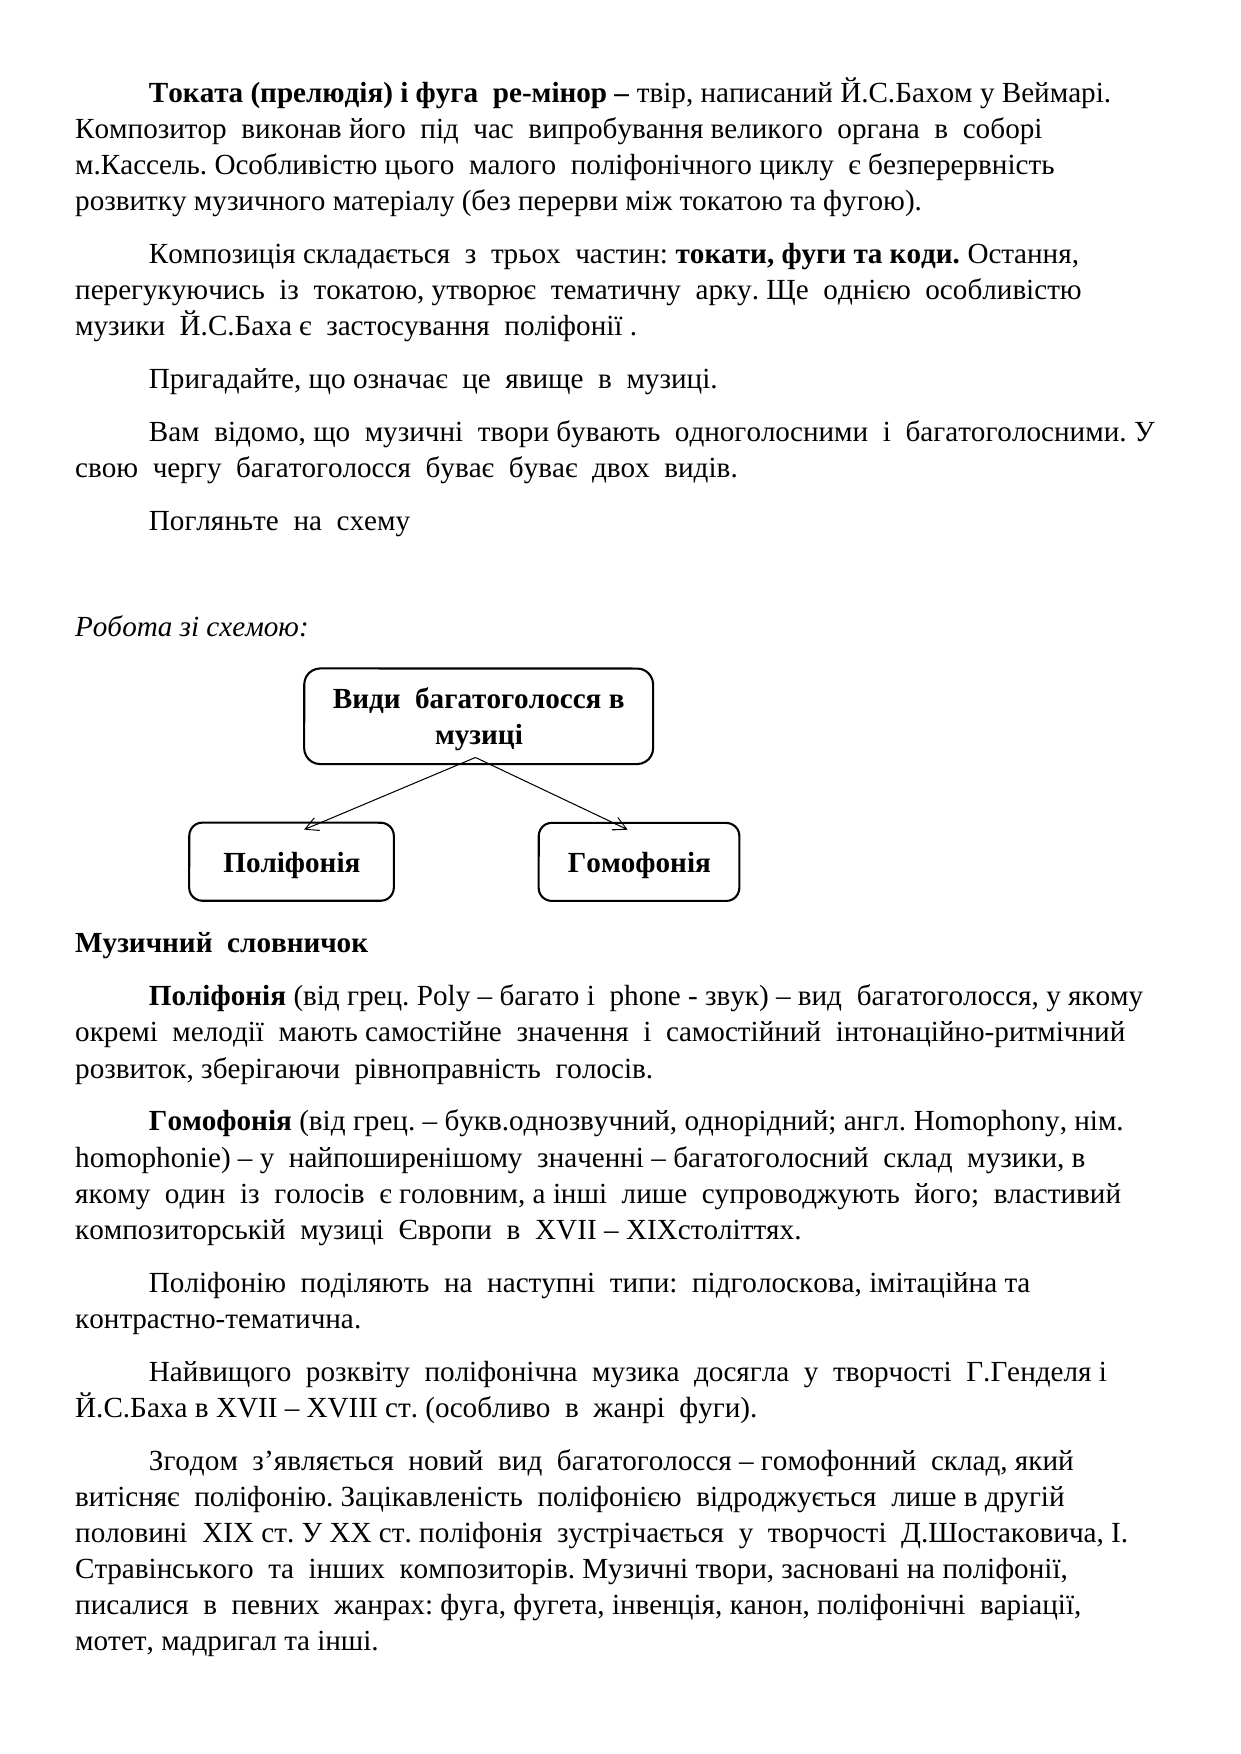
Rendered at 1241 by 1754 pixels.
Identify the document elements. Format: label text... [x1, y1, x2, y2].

text Робота зі схемою: [75, 609, 1165, 642]
text Поліфонія (від грец. Poly – багато і phone - звук) – вид багатоголосся, у якому окремі мелодії мають самостійне значення і самостійний інтонаційно-ритмічний розвиток, зберігаючи рівноправність голосів. [75, 978, 1165, 1084]
text Токата (прелюдія) і фуга ре-мінор – твір, написаний Й.С.Бахом у Веймарі. Композитор виконав його під час випробування великого органа в соборі м.Кассель. Особливістю цього малого поліфонічного циклу є безперервність розвитку музичного матеріалу (без перерви між токатою та фугою). [75, 75, 1165, 217]
text Гомофонія (від грец. – букв.однозвучний, однорідний; англ. Homophony, нім. homophonie) – у найпоширенішому значенні – багатоголосний склад музики, в якому один із голосів є головним, а інші лише супроводжують його; властивий композиторській музиці Європи в XVII – XIXстоліттях. [75, 1103, 1165, 1246]
text Найвищого розквіту поліфонічна музика досягла у творчості Г.Генделя і Й.С.Баха в XVII – XVIII ст. (особливо в жанрі фуги). [75, 1354, 1165, 1423]
text Вам відомо, що музичні твори бувають одноголосними і багатоголосними. У свою чергу багатоголосся буває буває двох видів. [75, 414, 1165, 484]
text Композиція складається з трьох частин: токати, фуги та коди. Остання, перегукуючись із токатою, утворює тематичну арку. Ще однією особливістю музики Й.С.Баха є застосування поліфонії . [75, 236, 1165, 342]
text Згодом з’являється новий вид багатоголосся – гомофонний склад, який витісняє поліфонію. Зацікавленість поліфонією відроджується лише в другій половині XIX ст. У XX ст. поліфонія зустрічається у творчості Д.Шостаковича, І. Стравінського та інших композиторів. Музичні твори, засновані на поліфонії, писалися в певних жанрах: фуга, фугета, інвенція, канон, поліфонічні варіації, мотет, мадригал та інші. [75, 1443, 1165, 1657]
text Поліфонію поділяють на наступні типи: підголоскова, імітаційна та контрастно-тематична. [75, 1265, 1165, 1334]
text Музичний словничок [75, 926, 1165, 959]
text Погляньте на схему [75, 503, 1165, 537]
text Пригадайте, що означає це явище в музиці. [75, 361, 1165, 395]
